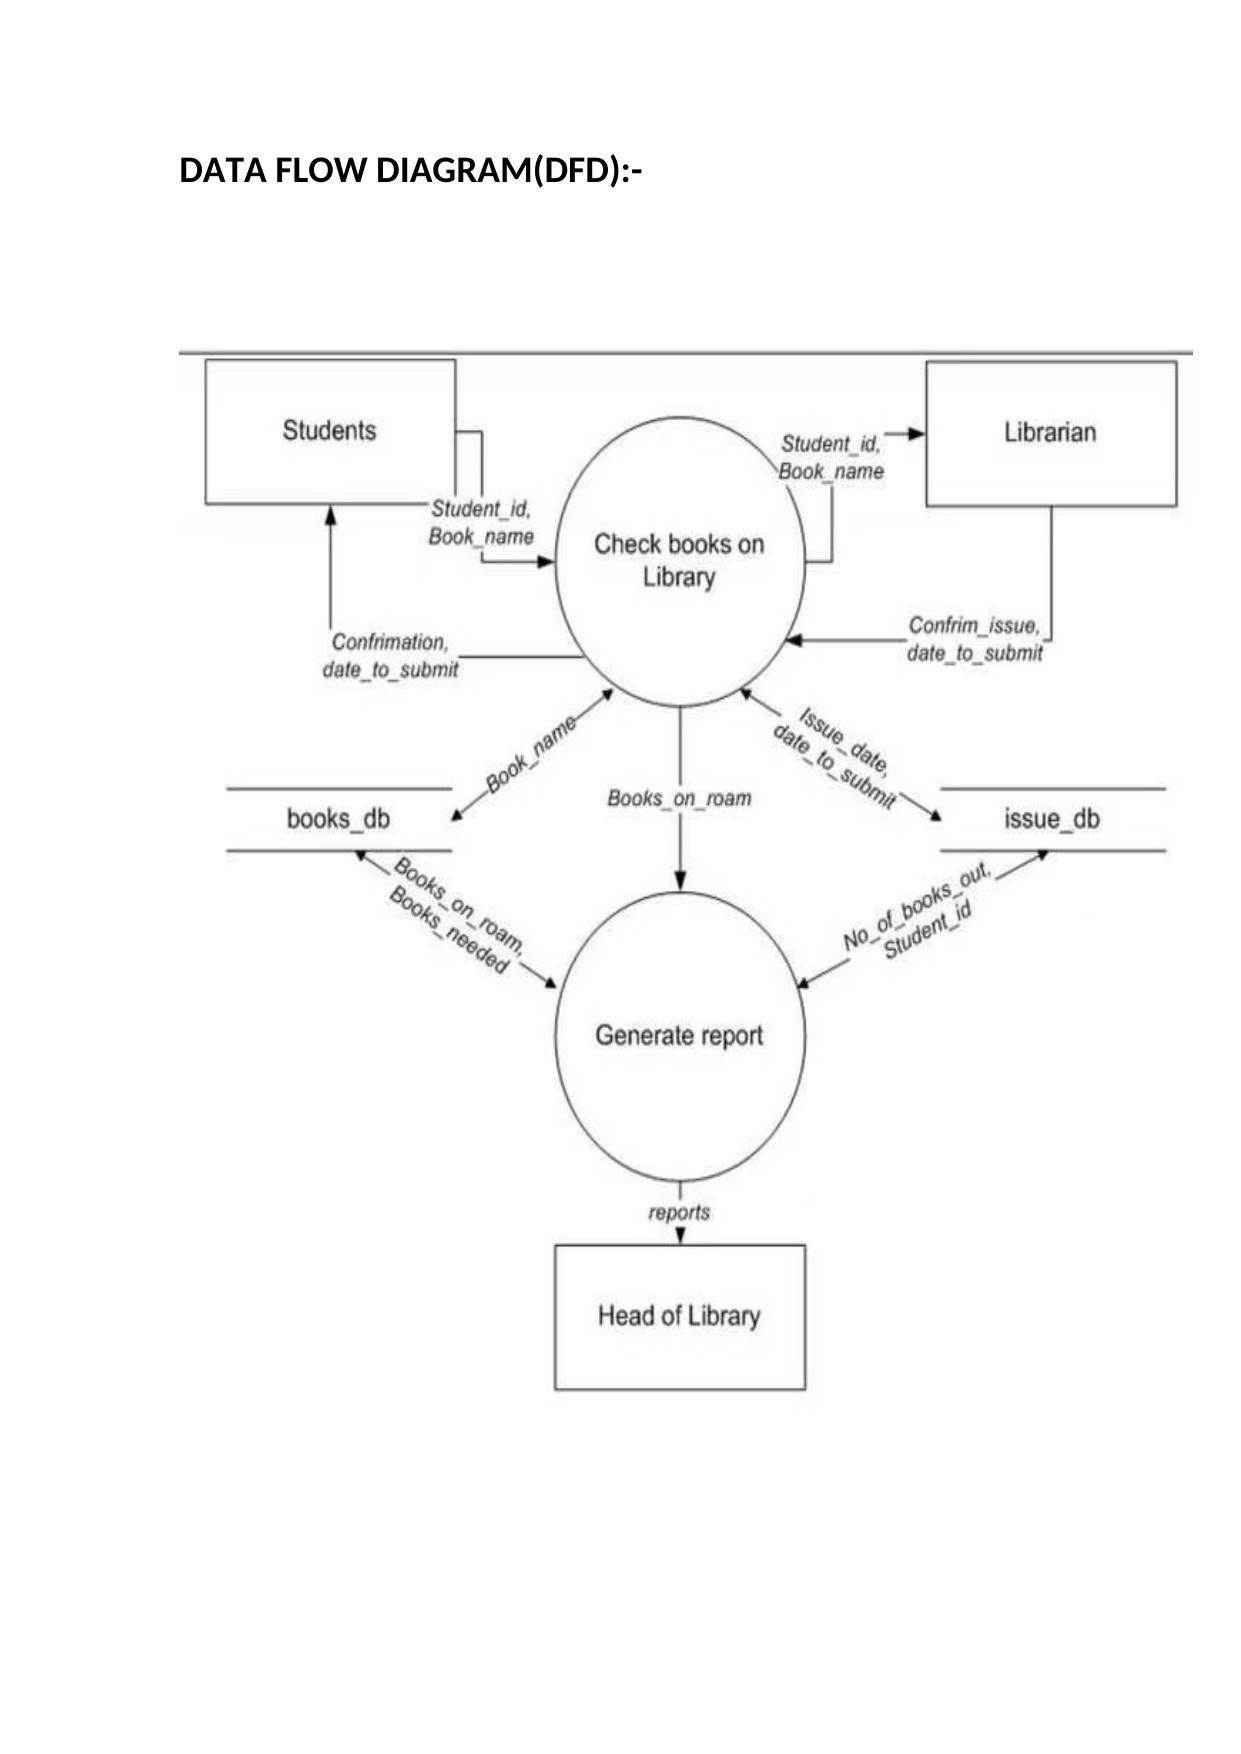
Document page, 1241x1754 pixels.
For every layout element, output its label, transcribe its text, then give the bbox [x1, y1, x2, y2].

text DATA FLOW DIAGRAM(DFD):- [179, 146, 1061, 192]
picture [179, 289, 1194, 1412]
